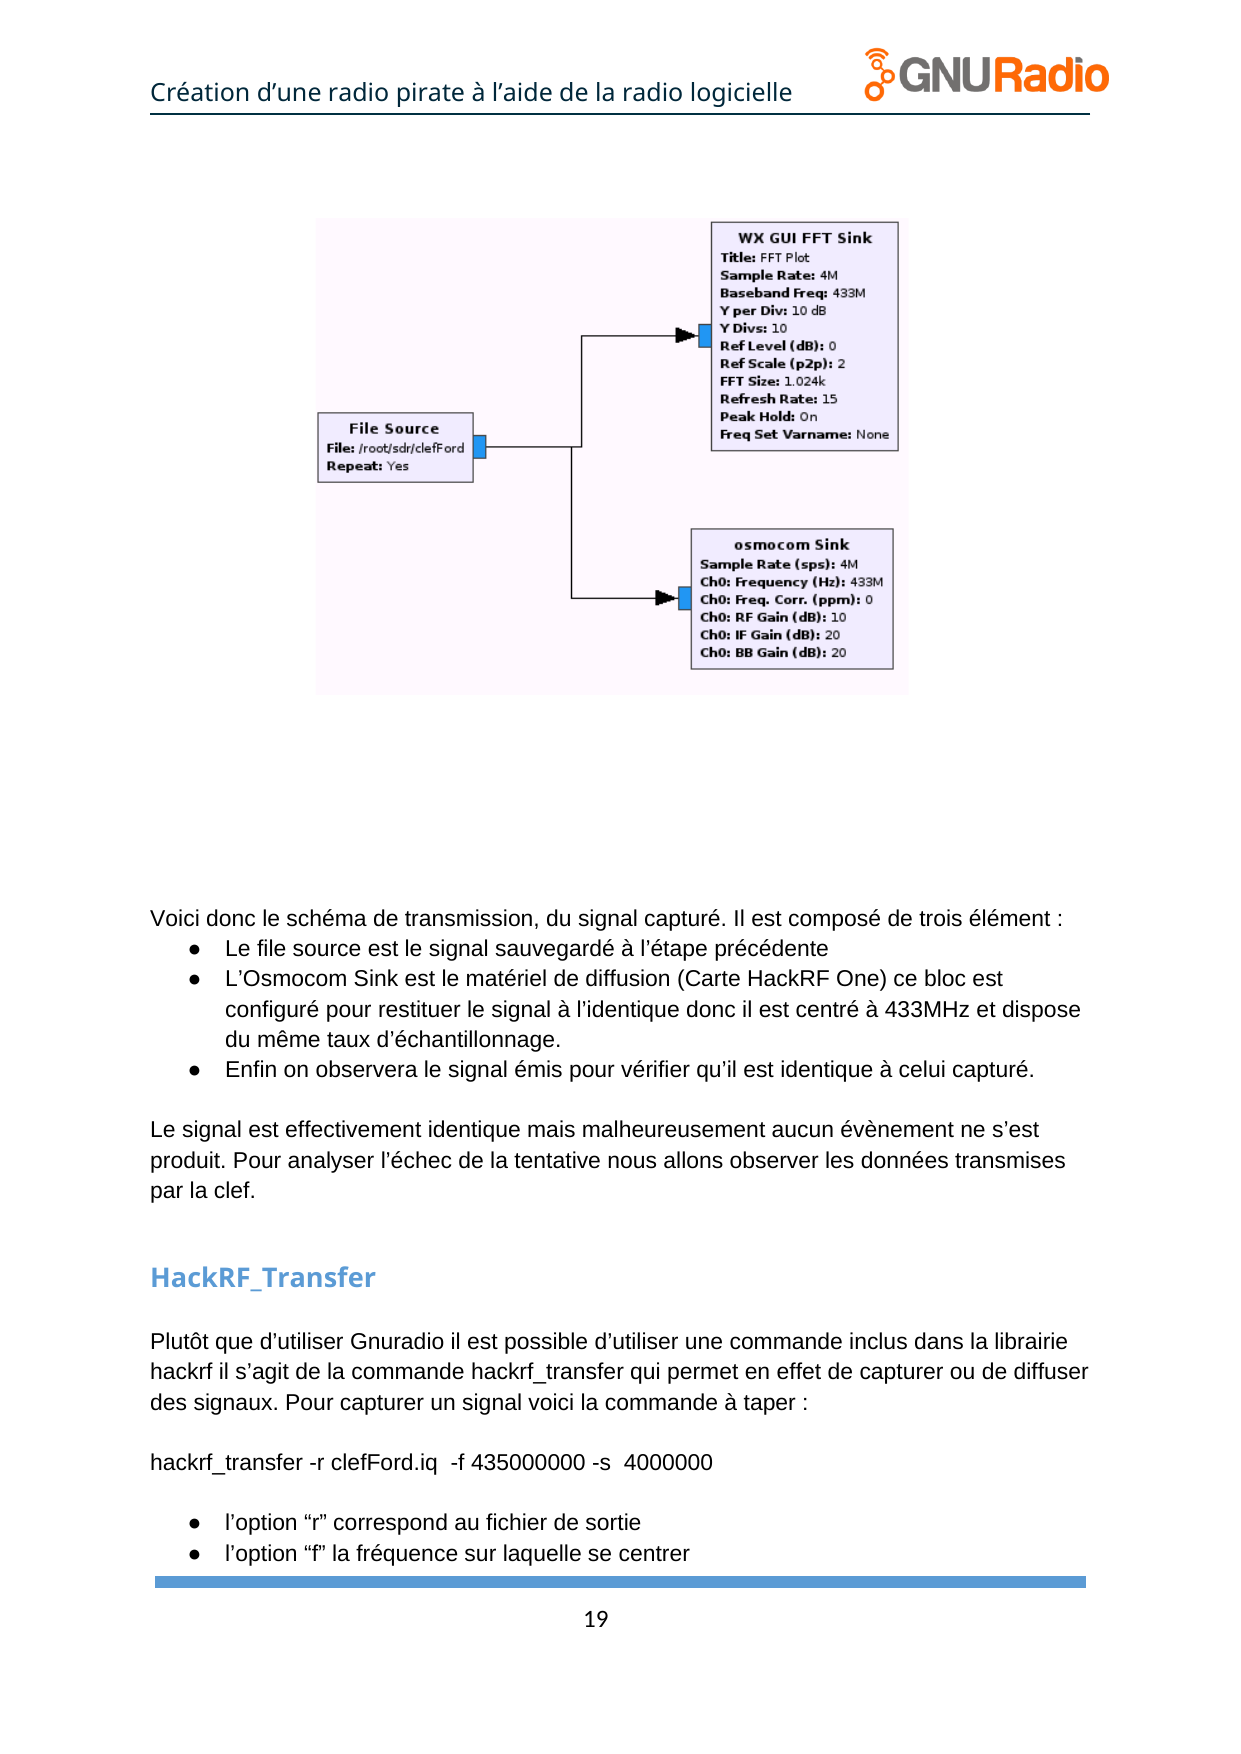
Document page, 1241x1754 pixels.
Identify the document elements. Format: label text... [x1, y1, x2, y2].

text Voici donc le schéma de transmission, du signal capturé. Il est composé de trois élément : [150, 905, 1090, 931]
list L’Osmocom Sink est le matériel de diffusion (Carte HackRF One) ce bloc est configuré pour restituer le signal à l’identique donc il est centré à 433MHz et dispose du même taux d’échantillonnage. [187, 965, 1090, 1052]
list l’option “f” la fréquence sur laquelle se centrer [187, 1539, 1090, 1566]
text Le signal est effectivement identique mais malheureusement aucun évènement ne s’est produit. Pour analyser l’échec de la tentative nous allons observer les données transmises par la clef. [150, 1116, 1090, 1203]
picture [315, 218, 909, 695]
text Plutôt que d’utiliser Gnuradio il est possible d’utiliser une commande inclus dans la librairie hackrf il s’agit de la commande hackrf_transfer qui permet en effet de capturer ou de diffuser des signaux. Pour capturer un signal voici la commande à taper : [150, 1328, 1090, 1415]
picture [864, 47, 1111, 103]
list Enfin on observera le signal émis pour vérifier qu’il est identique à celui capturé. [187, 1056, 1090, 1082]
subtitle HackRF_Transfer [150, 1258, 1090, 1295]
list l’option “r” correspond au fichier de sortie [187, 1509, 1090, 1536]
text hackrf_transfer -r clefFord.iq -f 435000000 -s 4000000 [150, 1449, 1090, 1475]
list Le file source est le signal sauvegardé à l’étape précédente [187, 935, 1090, 962]
